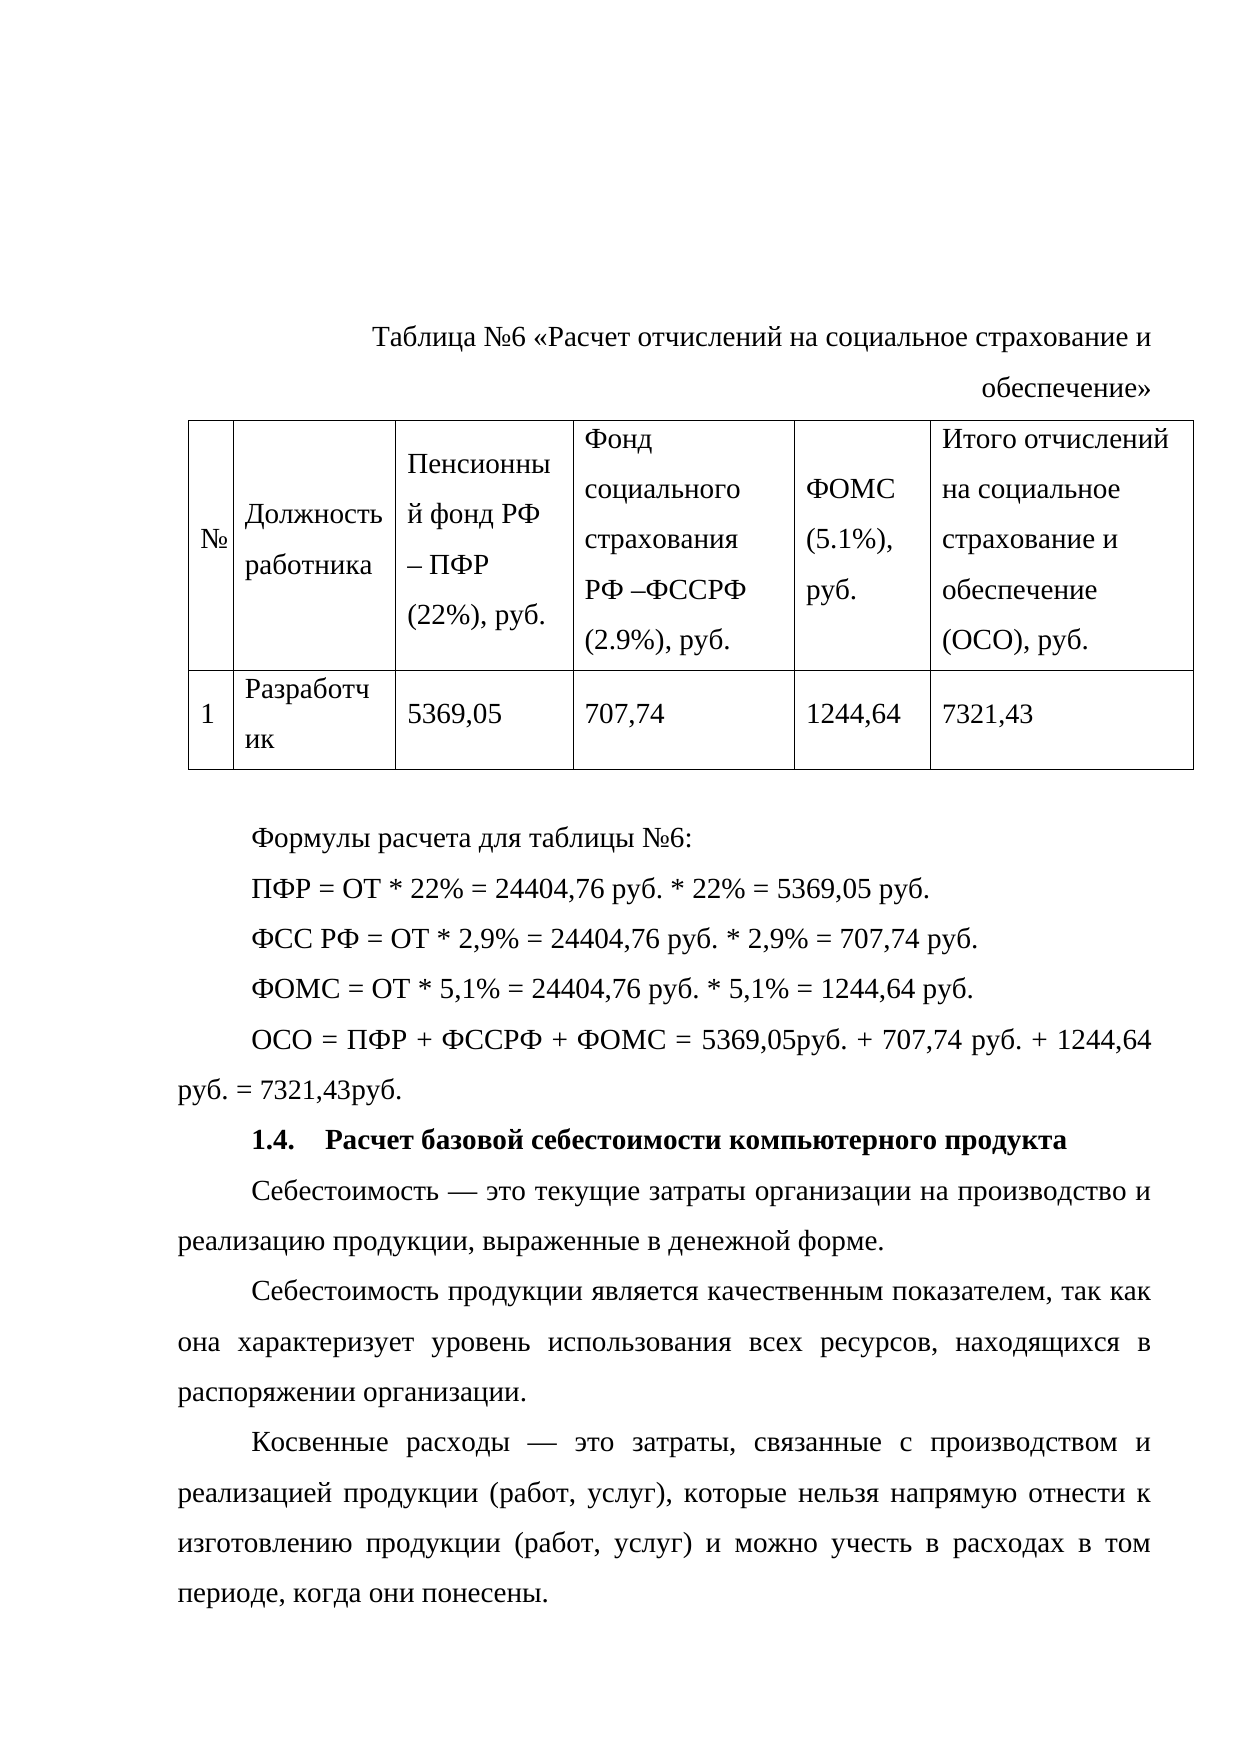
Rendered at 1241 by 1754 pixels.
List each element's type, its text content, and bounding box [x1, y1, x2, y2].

table_header Итого отчислений на социальное страхование и обеспечение (ОСО), руб. [931, 421, 1193, 670]
table_header Должность работника [234, 421, 395, 670]
text ФСС РФ = ОТ * 2,9% = 24404,76 руб. * 2,9% = 707,74 руб. [177, 921, 1152, 955]
text Себестоимость продукции является качественным показателем, так как она характеризует уровень использования всех ресурсов, находящихся в распоряжении организации. [177, 1273, 1152, 1408]
text Косвенные расходы — это затраты, связанные с производством и реализацией продукции (работ, услуг), которые нельзя напрямую отнести к изготовлению продукции (работ, услуг) и можно учесть в расходах в том периоде, когда они понесены. [177, 1424, 1152, 1609]
table_cell 1244,64 [795, 671, 930, 769]
text ПФР = ОТ * 22% = 24404,76 руб. * 22% = 5369,05 руб. [177, 871, 1152, 904]
text ОСО = ПФР + ФССРФ + ФОМС = 5369,05руб. + 707,74 руб. + 1244,64 руб. = 7321,43руб. [177, 1022, 1152, 1106]
table_cell 707,74 [574, 671, 794, 769]
table_cell Разработчик [234, 671, 395, 769]
text ФОМС = ОТ * 5,1% = 24404,76 руб. * 5,1% = 1244,64 руб. [177, 972, 1152, 1005]
text Формулы расчета для таблицы №6: [177, 821, 1152, 854]
table_header Фонд социального страхования РФ –ФССРФ (2.9%), руб. [574, 421, 794, 670]
table_cell 5369,05 [396, 671, 573, 769]
text Себестоимость — это текущие затраты организации на производство и реализацию продукции, выраженные в денежной форме. [177, 1173, 1152, 1257]
table_header № [189, 421, 233, 670]
table_cell 1 [189, 671, 233, 769]
table_cell 7321,43 [931, 671, 1193, 769]
text Таблица №6 «Расчет отчислений на социальное страхование и обеспечение» [215, 319, 1152, 403]
list Расчет базовой себестоимости компьютерного продукта [177, 1122, 1152, 1156]
table_header ФОМС (5.1%), руб. [795, 421, 930, 670]
table_header Пенсионный фонд РФ – ПФР (22%), руб. [396, 421, 573, 670]
